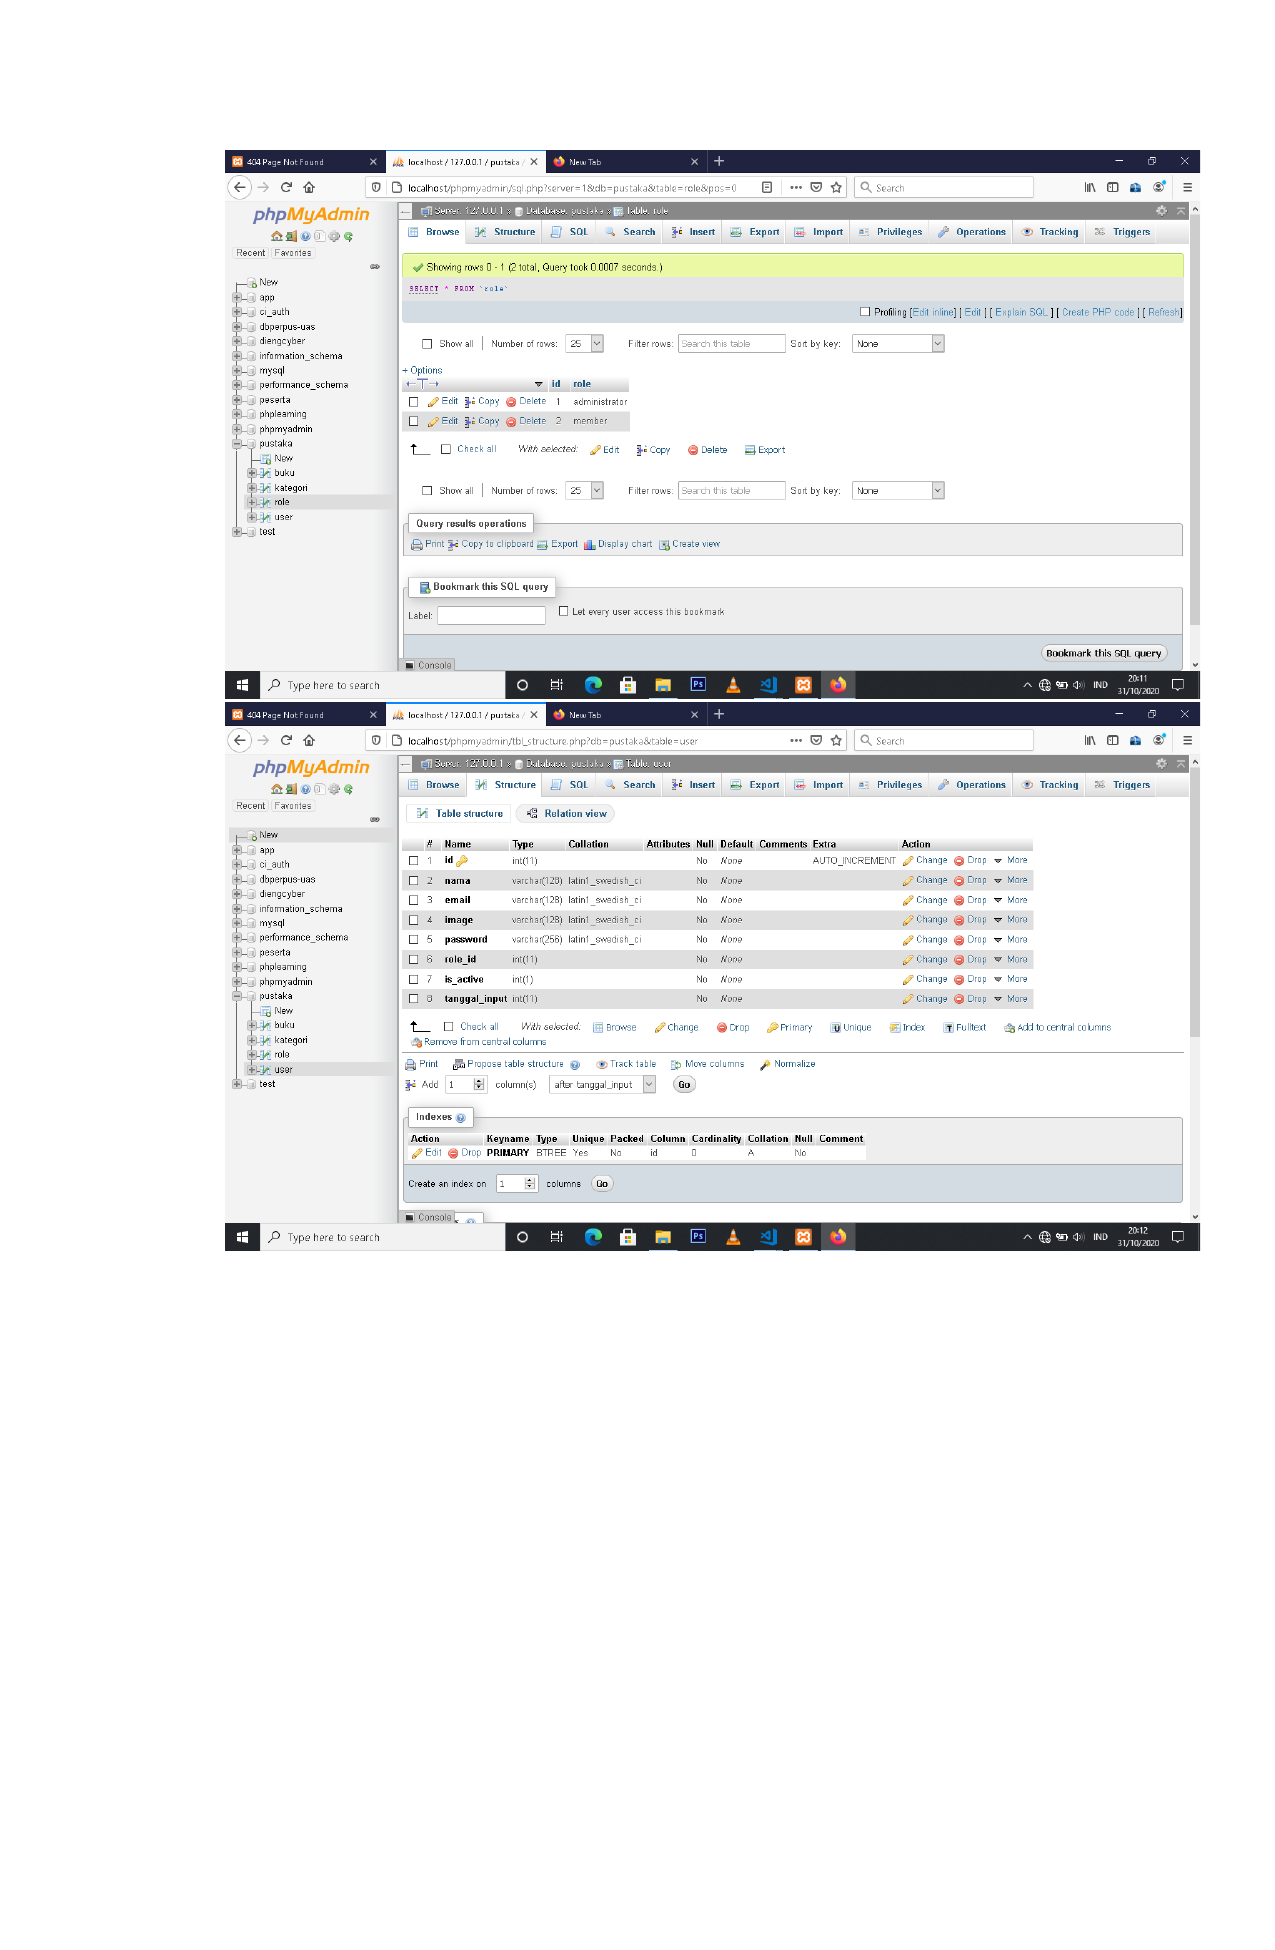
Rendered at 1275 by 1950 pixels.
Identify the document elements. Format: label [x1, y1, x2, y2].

picture [225, 150, 1201, 699]
picture [225, 702, 1201, 1251]
